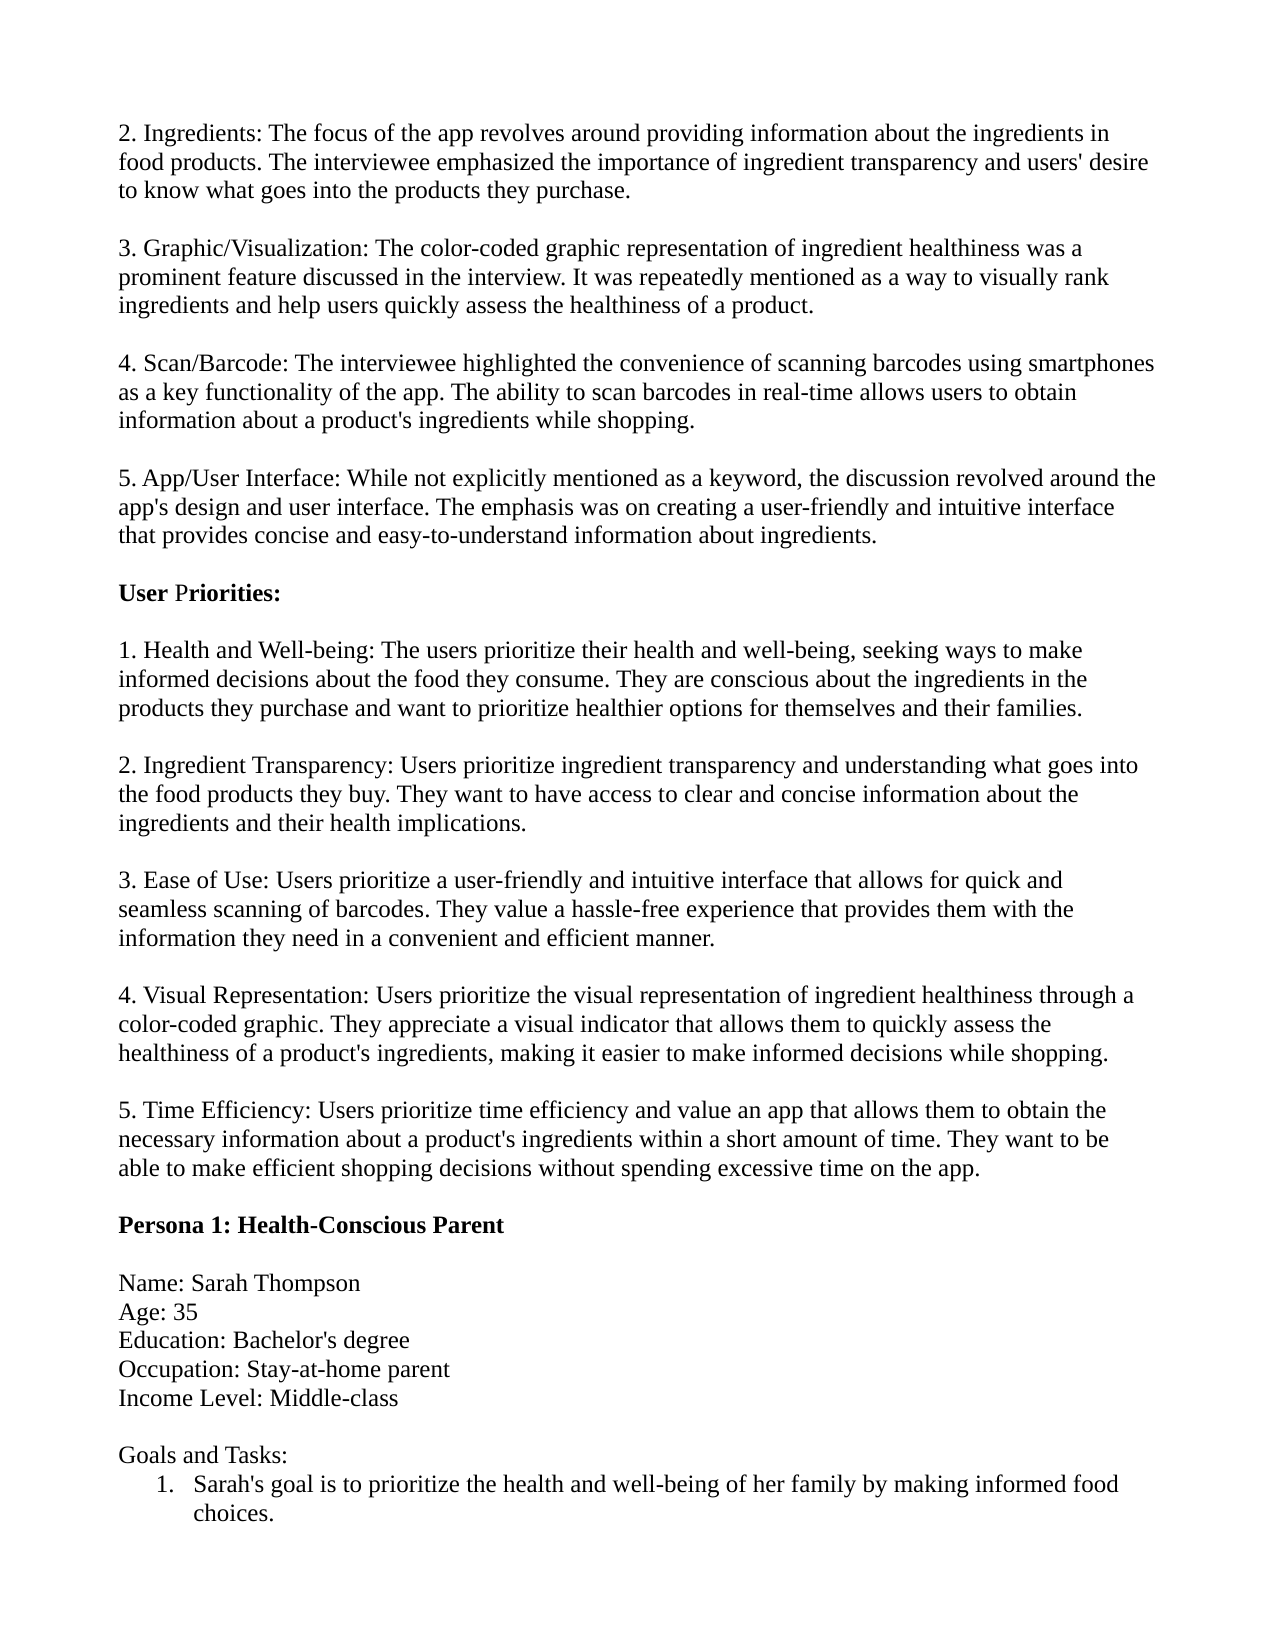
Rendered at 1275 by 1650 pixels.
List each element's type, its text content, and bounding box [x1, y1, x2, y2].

text Goals and Tasks: [118, 1441, 1157, 1469]
text Name: Sarah Thompson [118, 1268, 1157, 1297]
text 3. Ease of Use: Users prioritize a user-friendly and intuitive interface that allows for quick and seamless scanning of barcodes. They value a hassle-free experience that provides them with the information they need in a convenient and efficient manner. [118, 866, 1157, 952]
text 1. Health and Well-being: The users prioritize their health and well-being, seeking ways to make informed decisions about the food they consume. They are conscious about the ingredients in the products they purchase and want to prioritize healthier options for themselves and their families. [118, 636, 1157, 722]
list Sarah's goal is to prioritize the health and well-being of her family by making informed food choices. [156, 1469, 1157, 1527]
text Income Level: Middle-class [118, 1383, 1157, 1412]
text 2. Ingredient Transparency: Users prioritize ingredient transparency and understanding what goes into the food products they buy. They want to have access to clear and concise information about the ingredients and their health implications. [118, 751, 1157, 837]
text Education: Bachelor's degree [118, 1326, 1157, 1354]
text Occupation: Stay-at-home parent [118, 1354, 1157, 1383]
text 5. Time Efficiency: Users prioritize time efficiency and value an app that allows them to obtain the necessary information about a product's ingredients within a short amount of time. They want to be able to make efficient shopping decisions without spending excessive time on the app. [118, 1096, 1157, 1182]
text Persona 1: Health-Conscious Parent [118, 1211, 1157, 1239]
text 4. Scan/Barcode: The interviewee highlighted the convenience of scanning barcodes using smartphones as a key functionality of the app. The ability to scan barcodes in real-time allows users to obtain information about a product's ingredients while shopping. [118, 348, 1157, 434]
text 2. Ingredients: The focus of the app revolves around providing information about the ingredients in food products. The interviewee emphasized the importance of ingredient transparency and users' desire to know what goes into the products they purchase. [118, 118, 1157, 204]
text 4. Visual Representation: Users prioritize the visual representation of ingredient healthiness through a color-coded graphic. They appreciate a visual indicator that allows them to quickly assess the healthiness of a product's ingredients, making it easier to make informed decisions while shopping. [118, 981, 1157, 1067]
text User Priorities: [118, 578, 1157, 607]
text Age: 35 [118, 1297, 1157, 1326]
text 3. Graphic/Visualization: The color-coded graphic representation of ingredient healthiness was a prominent feature discussed in the interview. It was repeatedly mentioned as a way to visually rank ingredients and help users quickly assess the healthiness of a product. [118, 233, 1157, 319]
text 5. App/User Interface: While not explicitly mentioned as a keyword, the discussion revolved around the app's design and user interface. The emphasis was on creating a user-friendly and intuitive interface that provides concise and easy-to-understand information about ingredients. [118, 463, 1157, 549]
